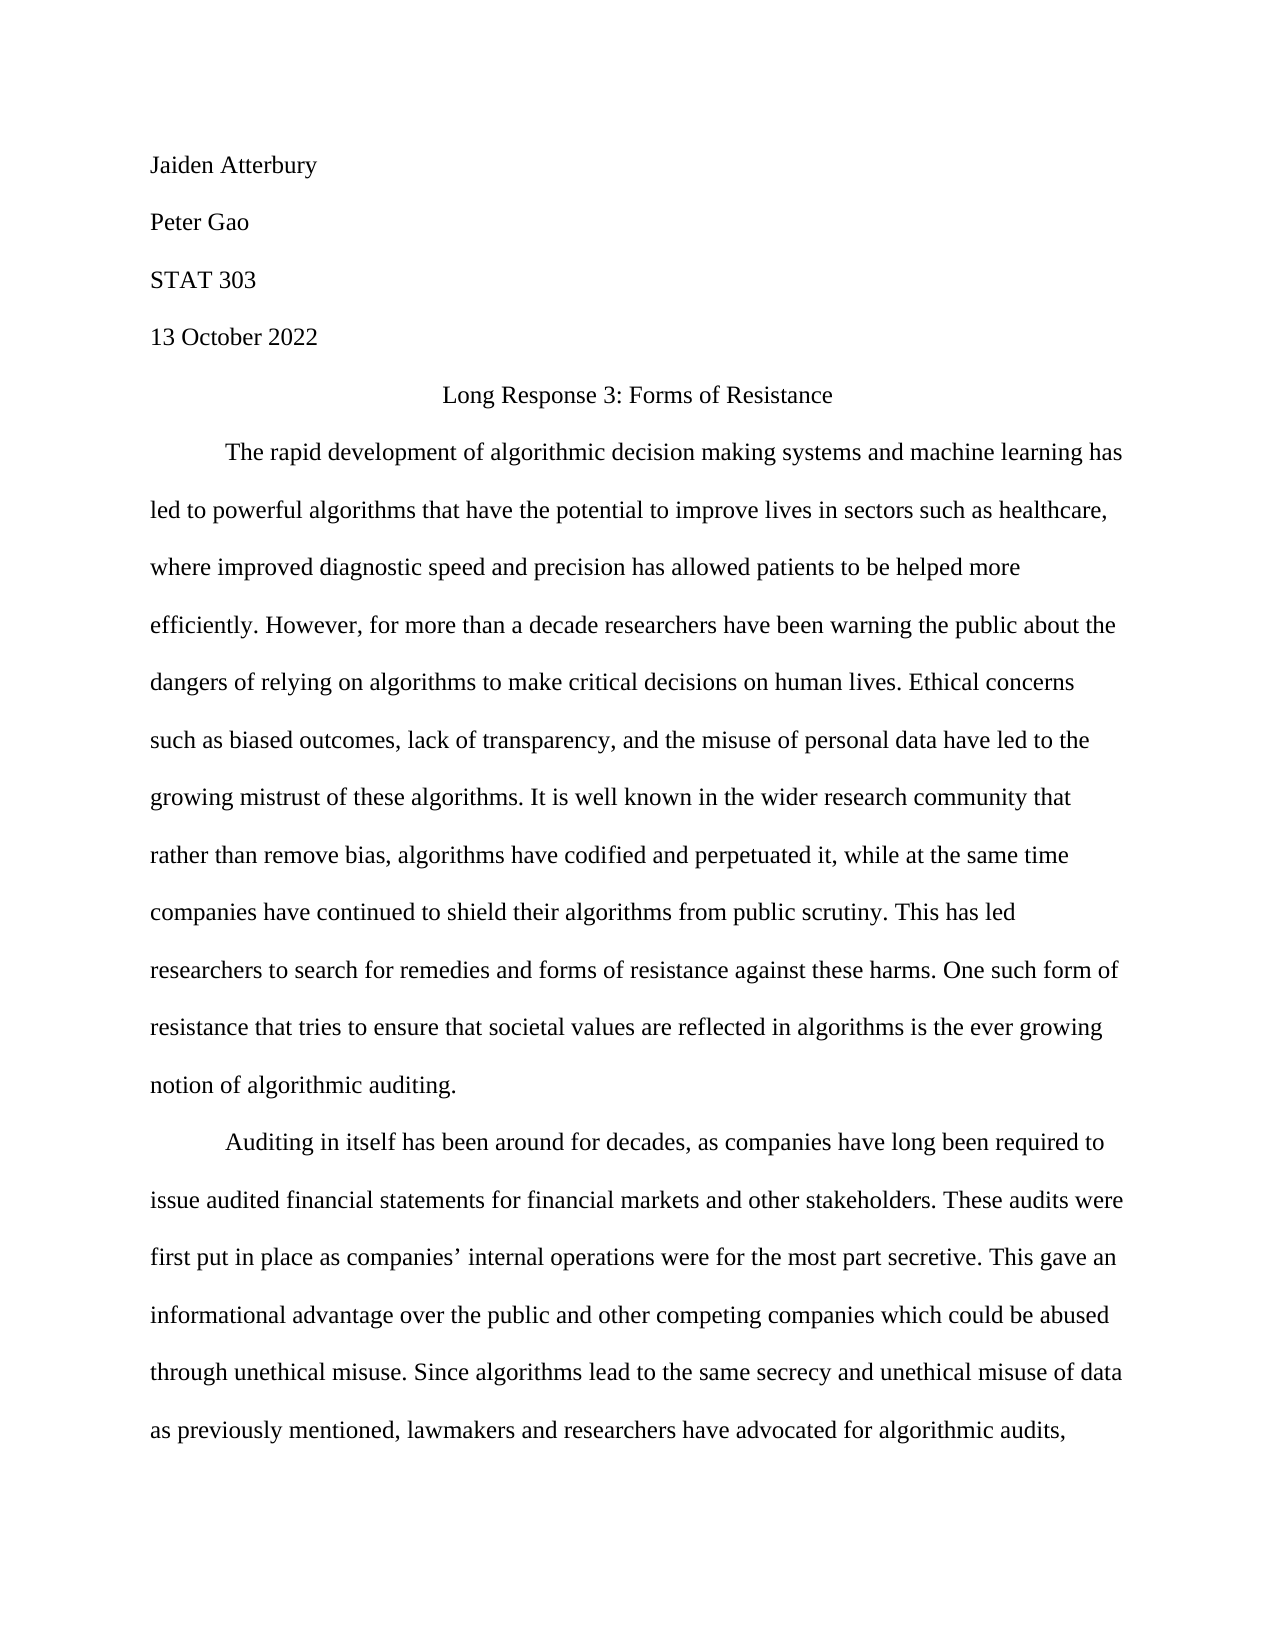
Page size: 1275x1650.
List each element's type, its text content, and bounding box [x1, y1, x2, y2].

text STAT 303 [150, 265, 1125, 294]
text Jaiden Atterbury [150, 150, 1125, 179]
text The rapid development of algorithmic decision making systems and machine learning has led to powerful algorithms that have the potential to improve lives in sectors such as healthcare, where improved diagnostic speed and precision has allowed patients to be helped more efficiently. However, for more than a decade researchers have been warning the public about the dangers of relying on algorithms to make critical decisions on human lives. Ethical concerns such as biased outcomes, lack of transparency, and the misuse of personal data have led to the growing mistrust of these algorithms. It is well known in the wider research community that rather than remove bias, algorithms have codified and perpetuated it, while at the same time companies have continued to shield their algorithms from public scrutiny. This has led researchers to search for remedies and forms of resistance against these harms. One such form of resistance that tries to ensure that societal values are reflected in algorithms is the ever growing notion of algorithmic auditing. [150, 437, 1125, 1099]
text 13 October 2022 [150, 322, 1125, 351]
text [150, 1127, 1125, 1444]
text Long Response 3: Forms of Resistance [150, 380, 1125, 409]
text Peter Gao [150, 207, 1125, 236]
